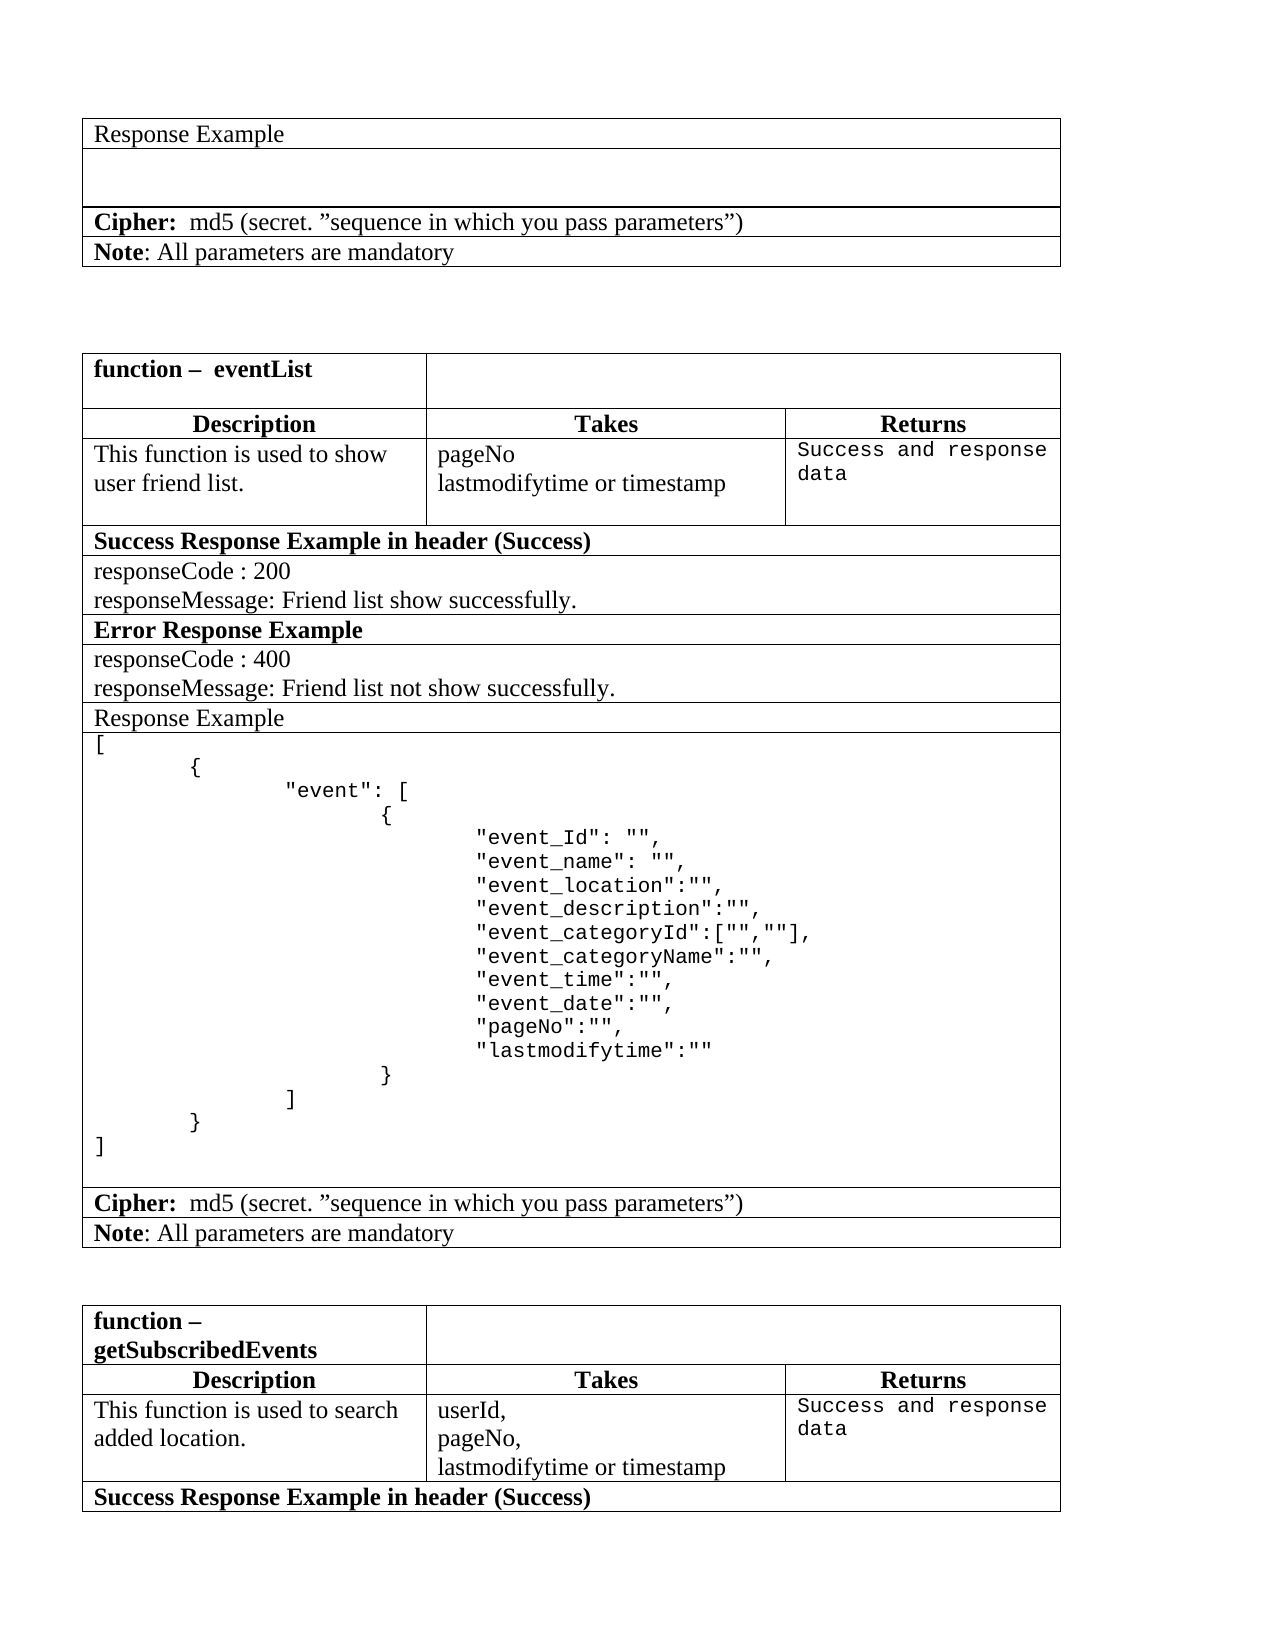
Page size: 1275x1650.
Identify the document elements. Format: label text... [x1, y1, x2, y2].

table_cell Returns [786, 409, 1060, 438]
table_cell Note: All parameters are mandatory [83, 1218, 1060, 1247]
table_cell Description [83, 409, 426, 438]
table_cell userId, pageNo, lastmodifytime or timestamp [427, 1395, 785, 1481]
table_cell Description [83, 1365, 426, 1394]
table_cell Success and response data [786, 1395, 1060, 1481]
table_cell pageNo lastmodifytime or timestamp [427, 439, 785, 525]
table_cell Response Example [83, 703, 1060, 732]
table_cell [83, 149, 1060, 206]
table_cell Success Response Example in header (Success) [83, 526, 1060, 555]
table_cell Success Response Example in header (Success) [83, 1482, 1060, 1511]
table_header [427, 1306, 1060, 1364]
table_cell Cipher: md5 (secret. ”sequence in which you pass parameters”) [83, 1188, 1060, 1217]
table_cell Response Example [83, 119, 1060, 148]
table_cell Error Response Example [83, 615, 1060, 643]
table_cell Takes [427, 409, 785, 438]
table_header [427, 354, 1060, 408]
table_header function – eventList [83, 354, 426, 408]
table_cell Success and response data [786, 439, 1060, 525]
table_cell responseCode : 400 responseMessage: Friend list not show successfully. [83, 645, 1060, 702]
table_cell responseCode : 200 responseMessage: Friend list show successfully. [83, 556, 1060, 614]
table_cell This function is used to show user friend list. [83, 439, 426, 525]
table_cell [ { "event": [ { "event_Id": "", "event_name": "", "event_location":"", "event_description":"", "event_categoryId":["",""], "event_categoryName":"", "event_time":"", "event_date":"", "pageNo":"", "lastmodifytime":"" } ] } ] [83, 733, 1060, 1187]
table_cell Returns [786, 1365, 1060, 1394]
table_cell Takes [427, 1365, 785, 1394]
table_cell This function is used to search added location. [83, 1395, 426, 1481]
table_cell Cipher: md5 (secret. ”sequence in which you pass parameters”) [83, 208, 1060, 236]
table_header function – getSubscribedEvents [83, 1306, 426, 1364]
table_cell Note: All parameters are mandatory [83, 237, 1060, 266]
